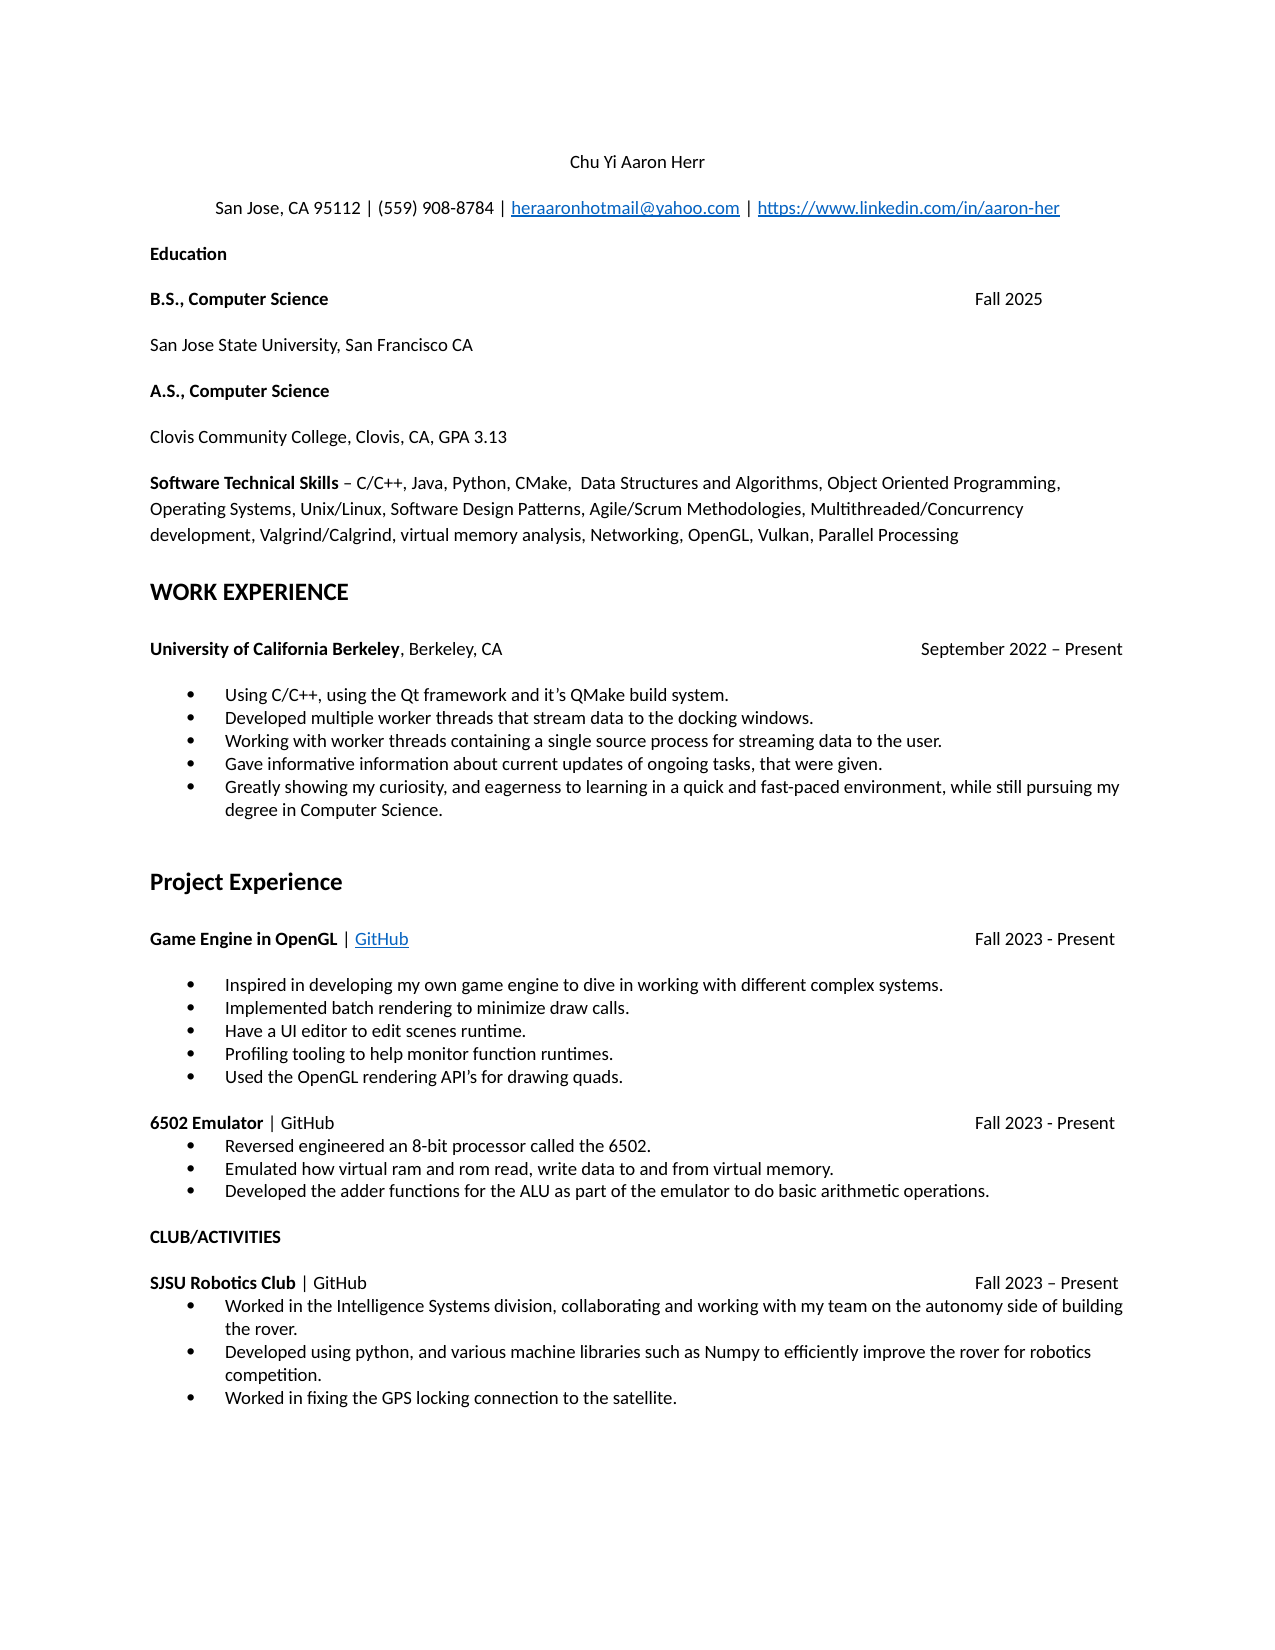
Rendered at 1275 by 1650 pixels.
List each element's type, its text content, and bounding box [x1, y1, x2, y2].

list Implemented batch rendering to minimize draw calls. [187, 996, 1125, 1019]
list Worked in the Intelligence Systems division, collaborating and working with my team on the autonomy side of building the rover. [187, 1294, 1125, 1340]
text B.S., Computer Science Fall 2025 [150, 287, 1125, 310]
list Used the OpenGL rendering API’s for drawing quads. [187, 1065, 1125, 1088]
list Greatly showing my curiosity, and eagerness to learning in a quick and fast-paced environment, while still pursuing my degree in Computer Science. [187, 775, 1125, 821]
text CLUB/ACTIVITIES [150, 1225, 1125, 1248]
list Developed the adder functions for the ALU as part of the emulator to do basic arithmetic operations. [187, 1179, 1125, 1202]
text 6502 Emulator | GitHub Fall 2023 - Present [150, 1111, 1125, 1134]
text Project Experience [150, 866, 1125, 897]
text San Jose, CA 95112 | (559) 908-8784 | heraaronhotmail@yahoo.com | https://www.linkedin.com/in/aaron-her [150, 196, 1125, 219]
text Clovis Community College, Clovis, CA, GPA 3.13 [150, 425, 1125, 448]
list Reversed engineered an 8-bit processor called the 6502. [187, 1134, 1125, 1157]
list Developed multiple worker threads that stream data to the docking windows. [187, 706, 1125, 729]
list Worked in fixing the GPS locking connection to the satellite. [187, 1386, 1125, 1409]
list Emulated how virtual ram and rom read, write data to and from virtual memory. [187, 1157, 1125, 1179]
text Game Engine in OpenGL | GitHub Fall 2023 - Present [150, 927, 1125, 950]
text SJSU Robotics Club | GitHub Fall 2023 – Present [150, 1271, 1125, 1294]
text Education [150, 242, 1125, 264]
text Software Technical Skills – C/C++, Java, Python, CMake, Data Structures and Algorithms, Object Oriented Programming, Operating Systems, Unix/Linux, Software Design Patterns, Agile/Scrum Methodologies, Multithreaded/Concurrency development, Valgrind/Calgrind, virtual memory analysis, Networking, OpenGL, Vulkan, Parallel Processing [150, 471, 1125, 546]
list Developed using python, and various machine libraries such as Numpy to efficiently improve the rover for robotics competition. [187, 1340, 1125, 1386]
list Inspired in developing my own game engine to dive in working with different complex systems. [187, 973, 1125, 996]
text A.S., Computer Science [150, 379, 1125, 402]
text San Jose State University, San Francisco CA [150, 333, 1125, 356]
text University of California Berkeley, Berkeley, CA September 2022 – Present [150, 637, 1125, 660]
list Have a UI editor to edit scenes runtime. [187, 1019, 1125, 1042]
list Using C/C++, using the Qt framework and it’s QMake build system. [187, 683, 1125, 706]
list Profiling tooling to help monitor function runtimes. [187, 1042, 1125, 1065]
list Working with worker threads containing a single source process for streaming data to the user. [187, 729, 1125, 752]
text Chu Yi Aaron Herr [150, 150, 1125, 173]
text WORK EXPERIENCE [150, 576, 1125, 607]
list Gave informative information about current updates of ongoing tasks, that were given. [187, 752, 1125, 775]
